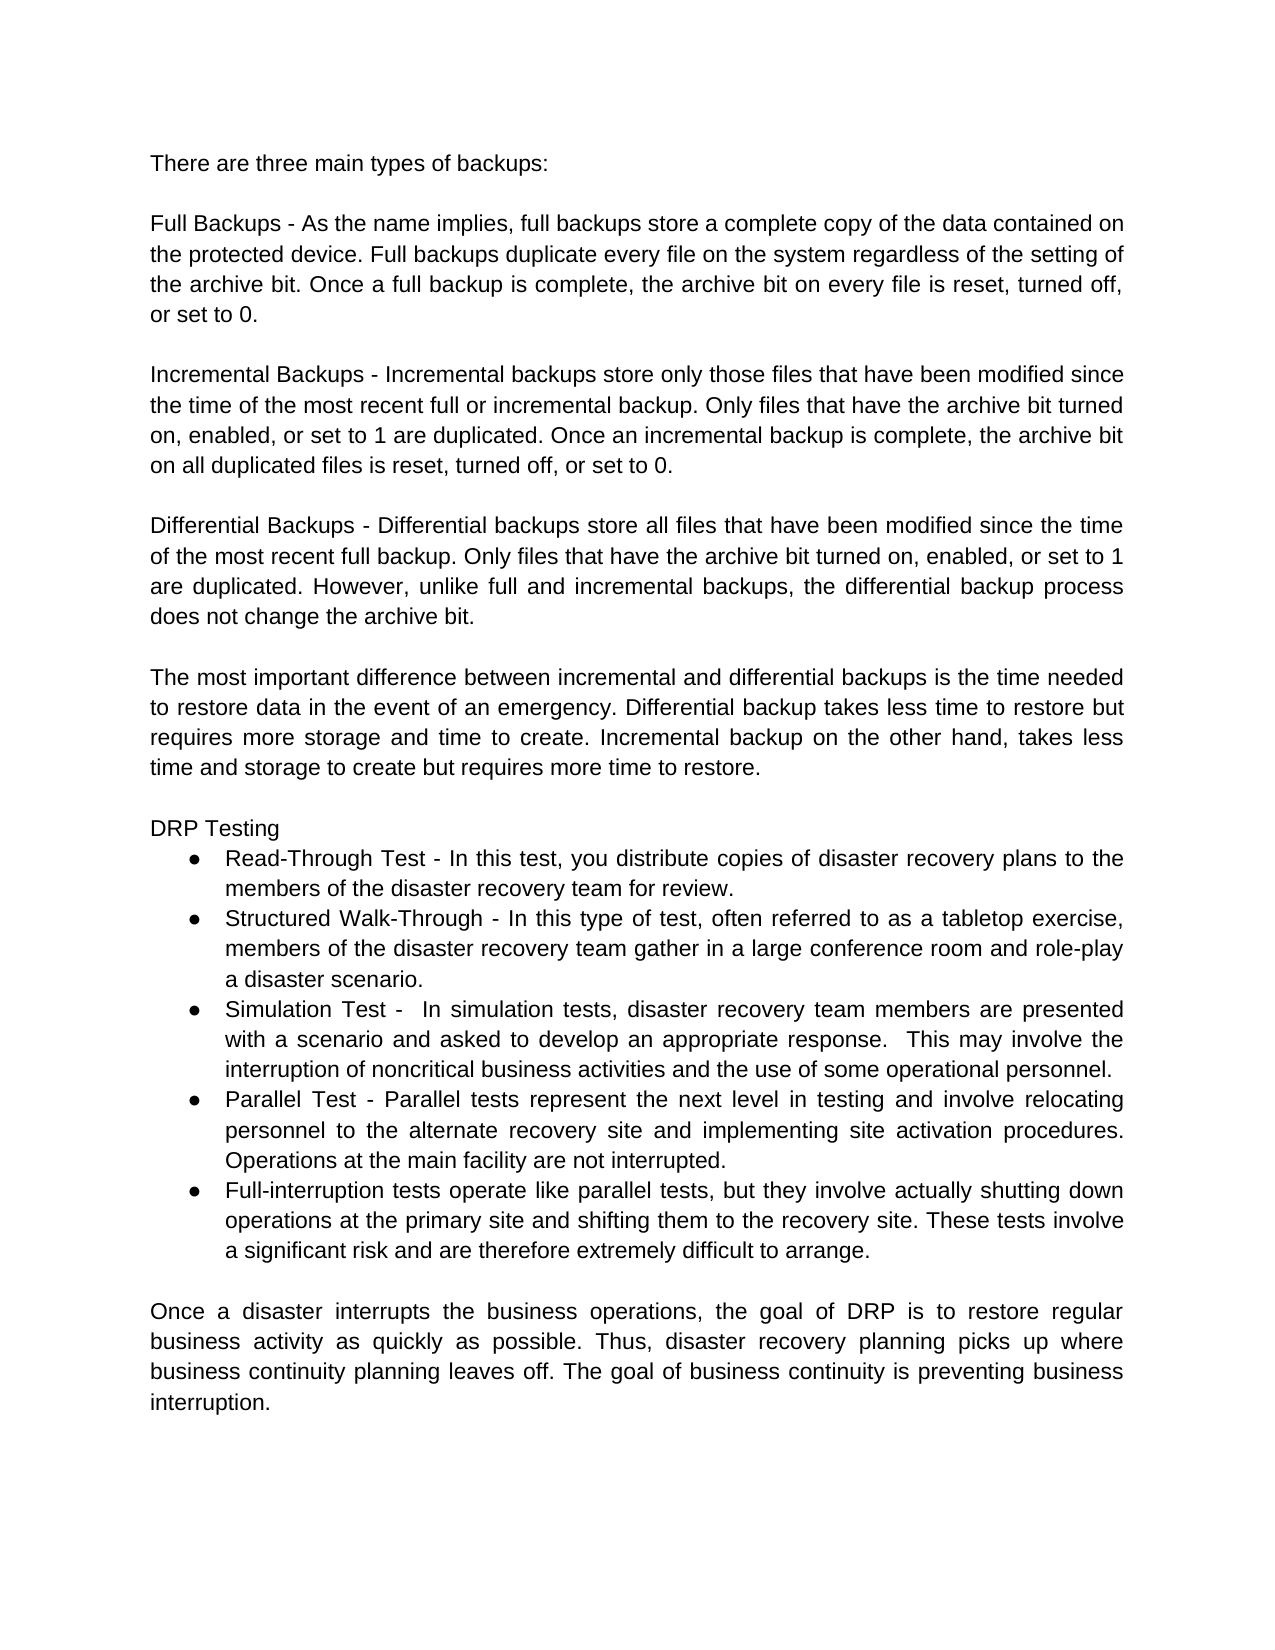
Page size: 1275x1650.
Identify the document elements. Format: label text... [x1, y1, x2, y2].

list Parallel Test - Parallel tests represent the next level in testing and involve relocating personnel to the alternate recovery site and implementing site activation procedures. Operations at the main facility are not interrupted. [187, 1086, 1125, 1173]
text Full Backups - As the name implies, full backups store a complete copy of the data contained on the protected device. Full backups duplicate every file on the system regardless of the setting of the archive bit. Once a full backup is complete, the archive bit on every file is reset, turned off, or set to 0. [150, 210, 1125, 327]
list Simulation Test - In simulation tests, disaster recovery team members are presented with a scenario and asked to develop an appropriate response. This may involve the interruption of noncritical business activities and the use of some operational personnel. [187, 996, 1125, 1083]
text DRP Testing [150, 814, 1125, 841]
list Structured Walk-Through - In this type of test, often referred to as a tabletop exercise, members of the disaster recovery team gather in a large conference room and role-play a disaster scenario. [187, 905, 1125, 992]
text Once a disaster interrupts the business operations, the goal of DRP is to restore regular business activity as quickly as possible. Thus, disaster recovery planning picks up where business continuity planning leaves off. The goal of business continuity is preventing business interruption. [150, 1298, 1125, 1415]
text Differential Backups - Differential backups store all files that have been modified since the time of the most recent full backup. Only files that have the archive bit turned on, enabled, or set to 1 are duplicated. However, unlike full and incremental backups, the differential backup process does not change the archive bit. [150, 512, 1125, 629]
text There are three main types of backups: [150, 150, 1125, 176]
list Read-Through Test - In this test, you distribute copies of disaster recovery plans to the members of the disaster recovery team for review. [187, 845, 1125, 901]
text The most important difference between incremental and differential backups is the time needed to restore data in the event of an emergency. Differential backup takes less time to restore but requires more storage and time to create. Incremental backup on the other hand, takes less time and storage to create but requires more time to restore. [150, 663, 1125, 781]
list Full-interruption tests operate like parallel tests, but they involve actually shutting down operations at the primary site and shifting them to the recovery site. These tests involve a significant risk and are therefore extremely difficult to arrange. [187, 1177, 1125, 1264]
text Incremental Backups - Incremental backups store only those files that have been modified since the time of the most recent full or incremental backup. Only files that have the archive bit turned on, enabled, or set to 1 are duplicated. Once an incremental backup is complete, the archive bit on all duplicated files is reset, turned off, or set to 0. [150, 361, 1125, 478]
